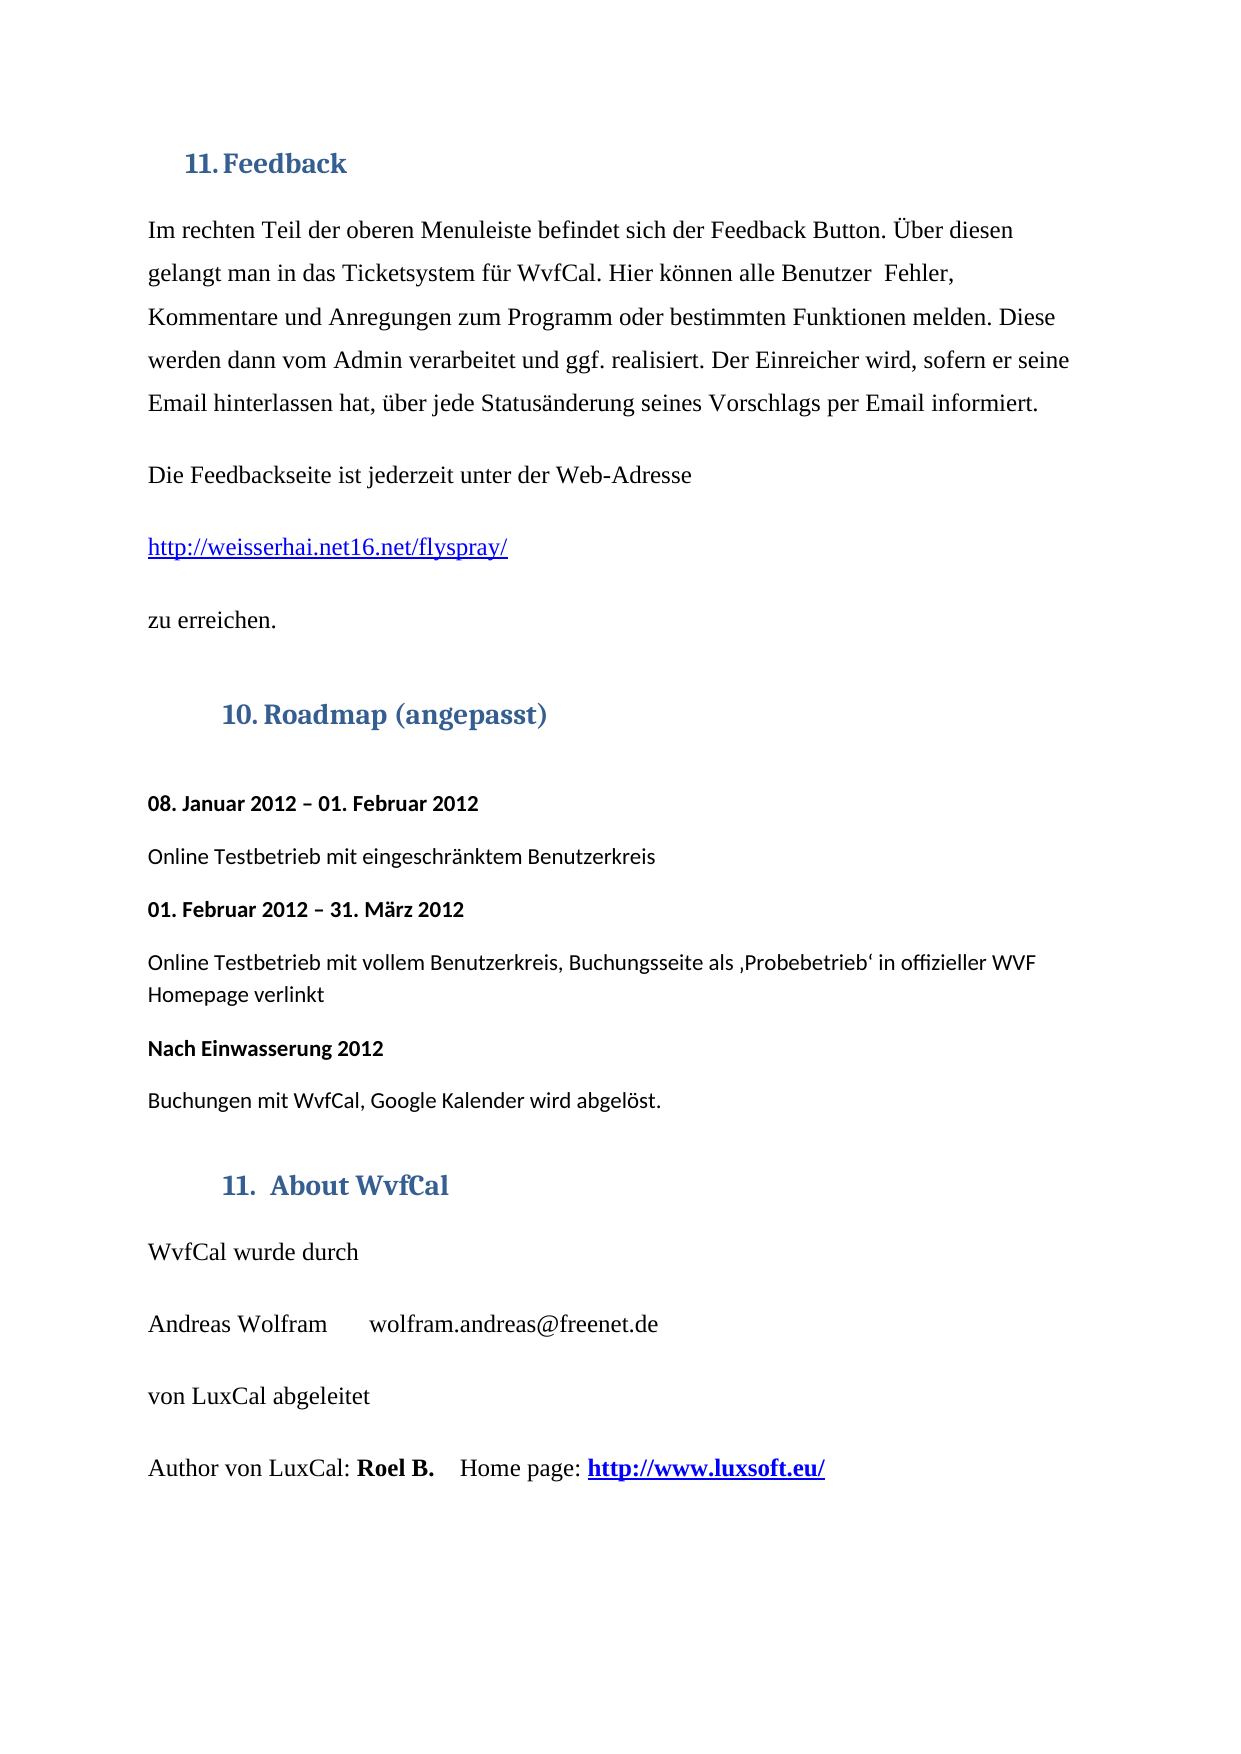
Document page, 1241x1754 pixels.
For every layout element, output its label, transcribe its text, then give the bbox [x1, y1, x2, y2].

text WvfCal wurde durch [148, 1237, 1093, 1265]
subtitle Roadmap (angepasst) [223, 698, 1093, 731]
text http://weisserhai.net16.net/flyspray/ [148, 532, 1093, 561]
subtitle Feedback [185, 148, 1093, 181]
subtitle About WvfCal [223, 1169, 1093, 1202]
text Author von LuxCal: Roel B. Home page: http://www.luxsoft.eu/ [148, 1453, 1093, 1482]
text 08. Januar 2012 – 01. Februar 2012 [148, 789, 1093, 817]
text Online Testbetrieb mit vollem Benutzerkreis, Buchungsseite als ‚Probebetrieb‘ in offizieller WVF Homepage verlinkt [148, 948, 1093, 1009]
text Im rechten Teil der oberen Menuleiste befindet sich der Feedback Button. Über diesen gelangt man in das Ticketsystem für WvfCal. Hier können alle Benutzer Fehler, Kommentare und Anregungen zum Programm oder bestimmten Funktionen melden. Diese werden dann vom Admin verarbeitet und ggf. realisiert. Der Einreicher wird, sofern er seine Email hinterlassen hat, über jede Statusänderung seines Vorschlags per Email informiert. [148, 215, 1093, 417]
text 01. Februar 2012 – 31. März 2012 [148, 895, 1093, 923]
text Die Feedbackseite ist jederzeit unter der Web-Adresse [148, 460, 1093, 489]
text zu erreichen. [148, 605, 1093, 633]
text Buchungen mit WvfCal, Google Kalender wird abgelöst. [148, 1087, 1093, 1115]
text Andreas Wolfram wolfram.andreas@freenet.de [148, 1309, 1093, 1338]
text Nach Einwasserung 2012 [148, 1034, 1093, 1062]
text von LuxCal abgeleitet [148, 1381, 1093, 1410]
text Online Testbetrieb mit eingeschränktem Benutzerkreis [148, 842, 1093, 870]
